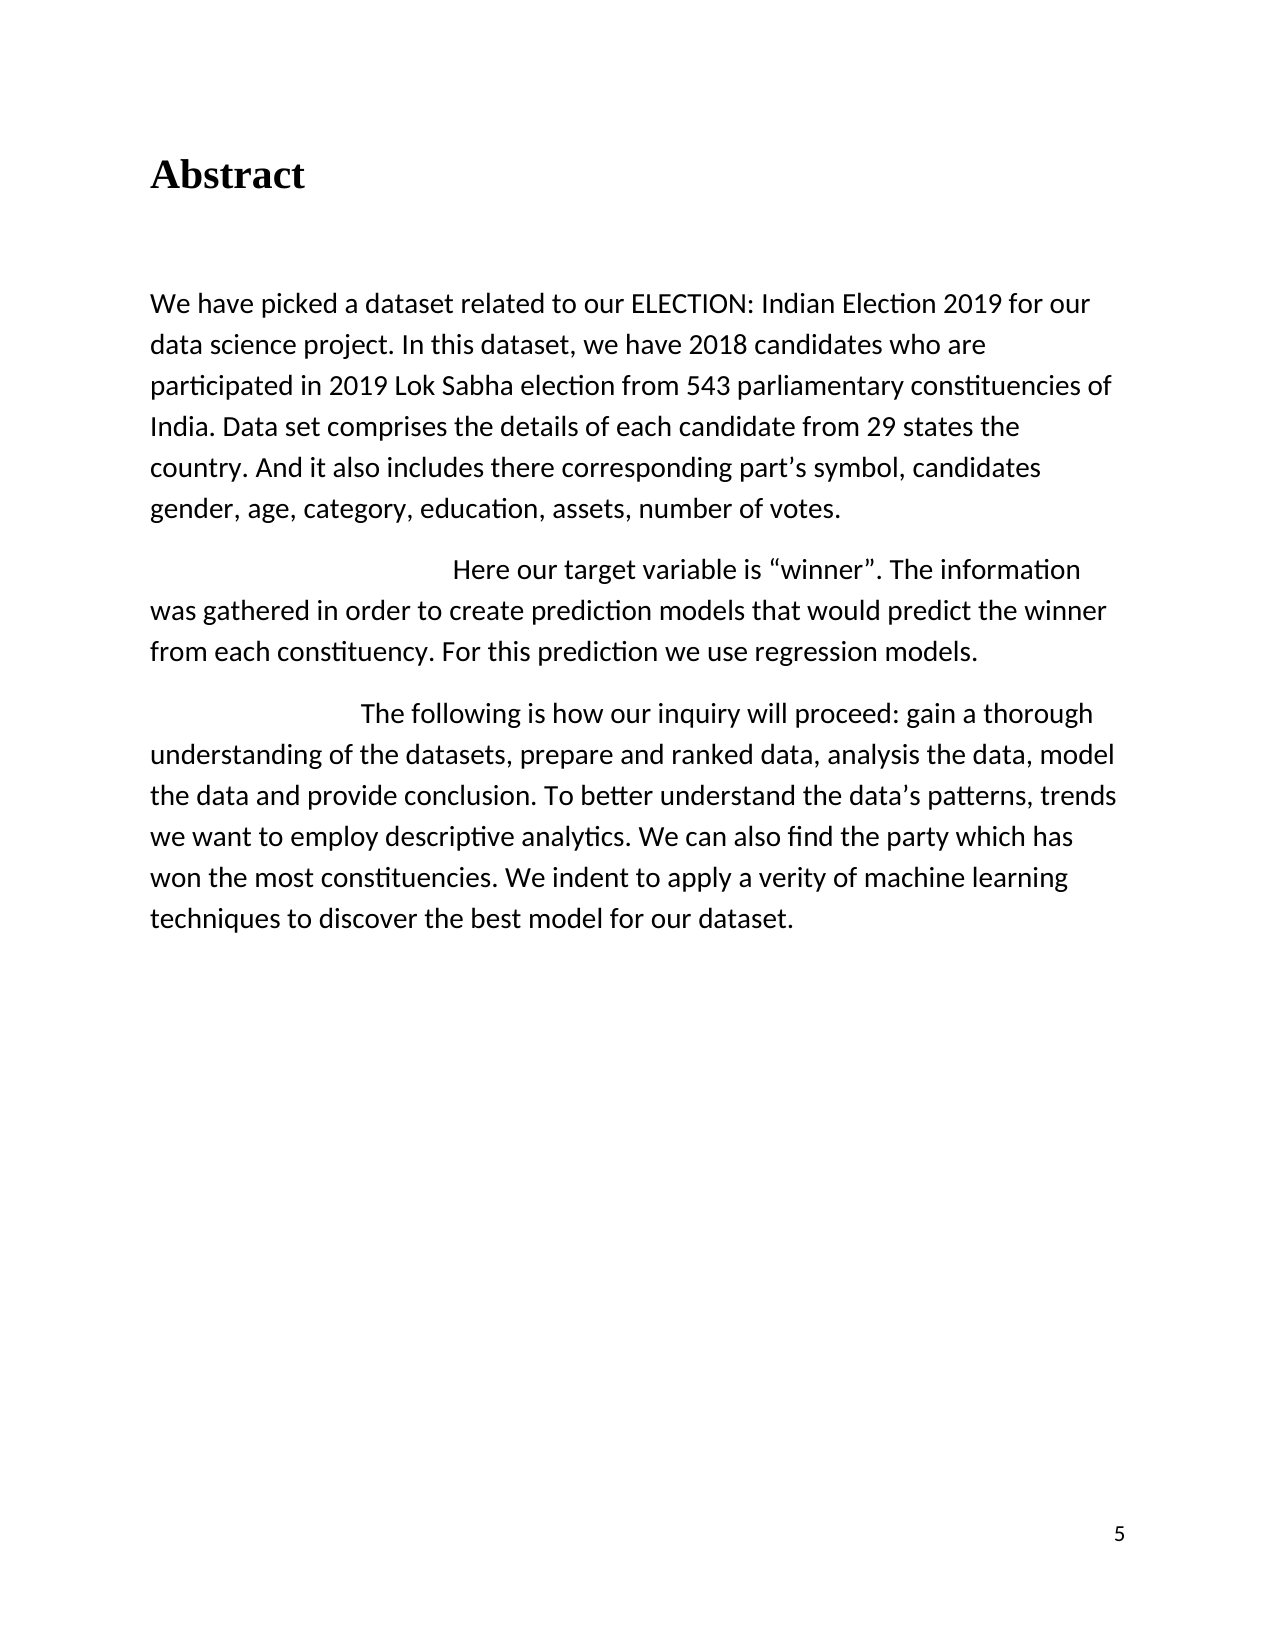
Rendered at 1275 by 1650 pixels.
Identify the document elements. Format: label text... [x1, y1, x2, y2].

text Here our target variable is “winner”. The information was gathered in order to create prediction models that would predict the winner from each constituency. For this prediction we use regression models. [150, 551, 1125, 669]
text Abstract [150, 150, 1125, 198]
text The following is how our inquiry will proceed: gain a thorough understanding of the datasets, prepare and ranked data, analysis the data, model the data and provide conclusion. To better understand the data’s patterns, trends we want to employ descriptive analytics. We can also find the party which has won the most constituencies. We indent to apply a verity of machine learning techniques to discover the best model for our dataset. [150, 695, 1125, 935]
text We have picked a dataset related to our ELECTION: Indian Election 2019 for our data science project. In this dataset, we have 2018 candidates who are participated in 2019 Lok Sabha election from 543 parliamentary constituencies of India. Data set comprises the details of each candidate from 29 states the country. And it also includes there corresponding part’s symbol, candidates gender, age, category, education, assets, number of votes. [150, 285, 1125, 525]
